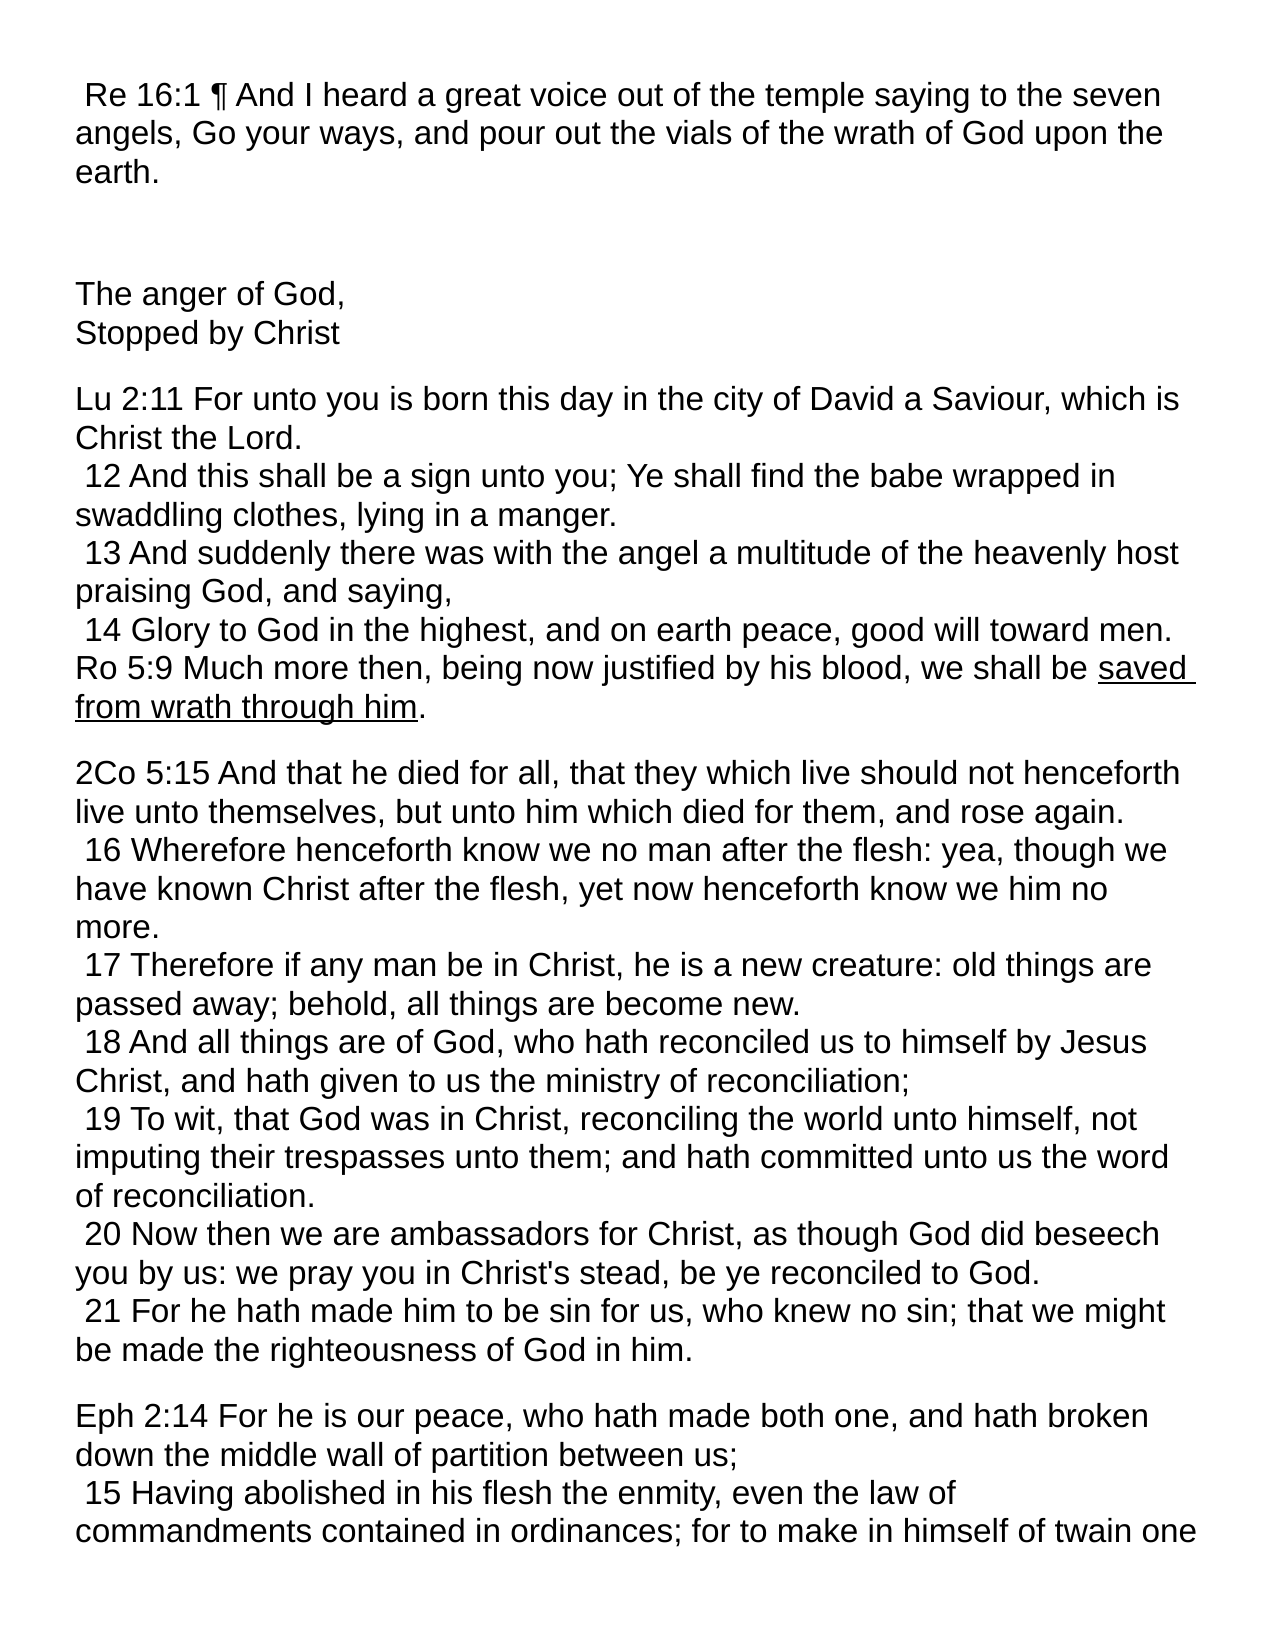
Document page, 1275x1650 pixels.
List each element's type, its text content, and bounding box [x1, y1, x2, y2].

text 18 And all things are of God, who hath reconciled us to himself by Jesus Christ, and hath given to us the ministry of reconciliation; [75, 1022, 1200, 1099]
text Lu 2:11 For unto you is born this day in the city of David a Saviour, which is Christ the Lord. [75, 379, 1200, 456]
text 12 And this shall be a sign unto you; Ye shall find the babe wrapped in swaddling clothes, lying in a manger. [75, 456, 1200, 533]
text 20 Now then we are ambassadors for Christ, as though God did beseech you by us: we pray you in Christ's stead, be ye reconciled to God. [75, 1214, 1200, 1291]
text 16 Wherefore henceforth know we no man after the flesh: yea, though we have known Christ after the flesh, yet now henceforth know we him no more. [75, 830, 1200, 945]
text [75, 1473, 1200, 1550]
text The anger of God, [75, 274, 1200, 313]
text 14 Glory to God in the highest, and on earth peace, good will toward men. [75, 610, 1200, 648]
text 13 And suddenly there was with the angel a multitude of the heavenly host praising God, and saying, [75, 533, 1200, 610]
text Ro 5:9 Much more then, being now justified by his blood, we shall be saved from wrath through him. [75, 648, 1200, 725]
text 2Co 5:15 And that he died for all, that they which live should not henceforth live unto themselves, but unto him which died for them, and rose again. [75, 753, 1200, 830]
text Re 16:1 ¶ And I heard a great voice out of the temple saying to the seven angels, Go your ways, and pour out the vials of the wrath of God upon the earth. [75, 75, 1200, 190]
text 19 To wit, that God was in Christ, reconciling the world unto himself, not imputing their trespasses unto them; and hath committed unto us the word of reconciliation. [75, 1099, 1200, 1214]
text Eph 2:14 For he is our peace, who hath made both one, and hath broken down the middle wall of partition between us; [75, 1396, 1200, 1473]
text 17 Therefore if any man be in Christ, he is a new creature: old things are passed away; behold, all things are become new. [75, 945, 1200, 1022]
text 21 For he hath made him to be sin for us, who knew no sin; that we might be made the righteousness of God in him. [75, 1291, 1200, 1368]
text Stopped by Christ [75, 313, 1200, 351]
